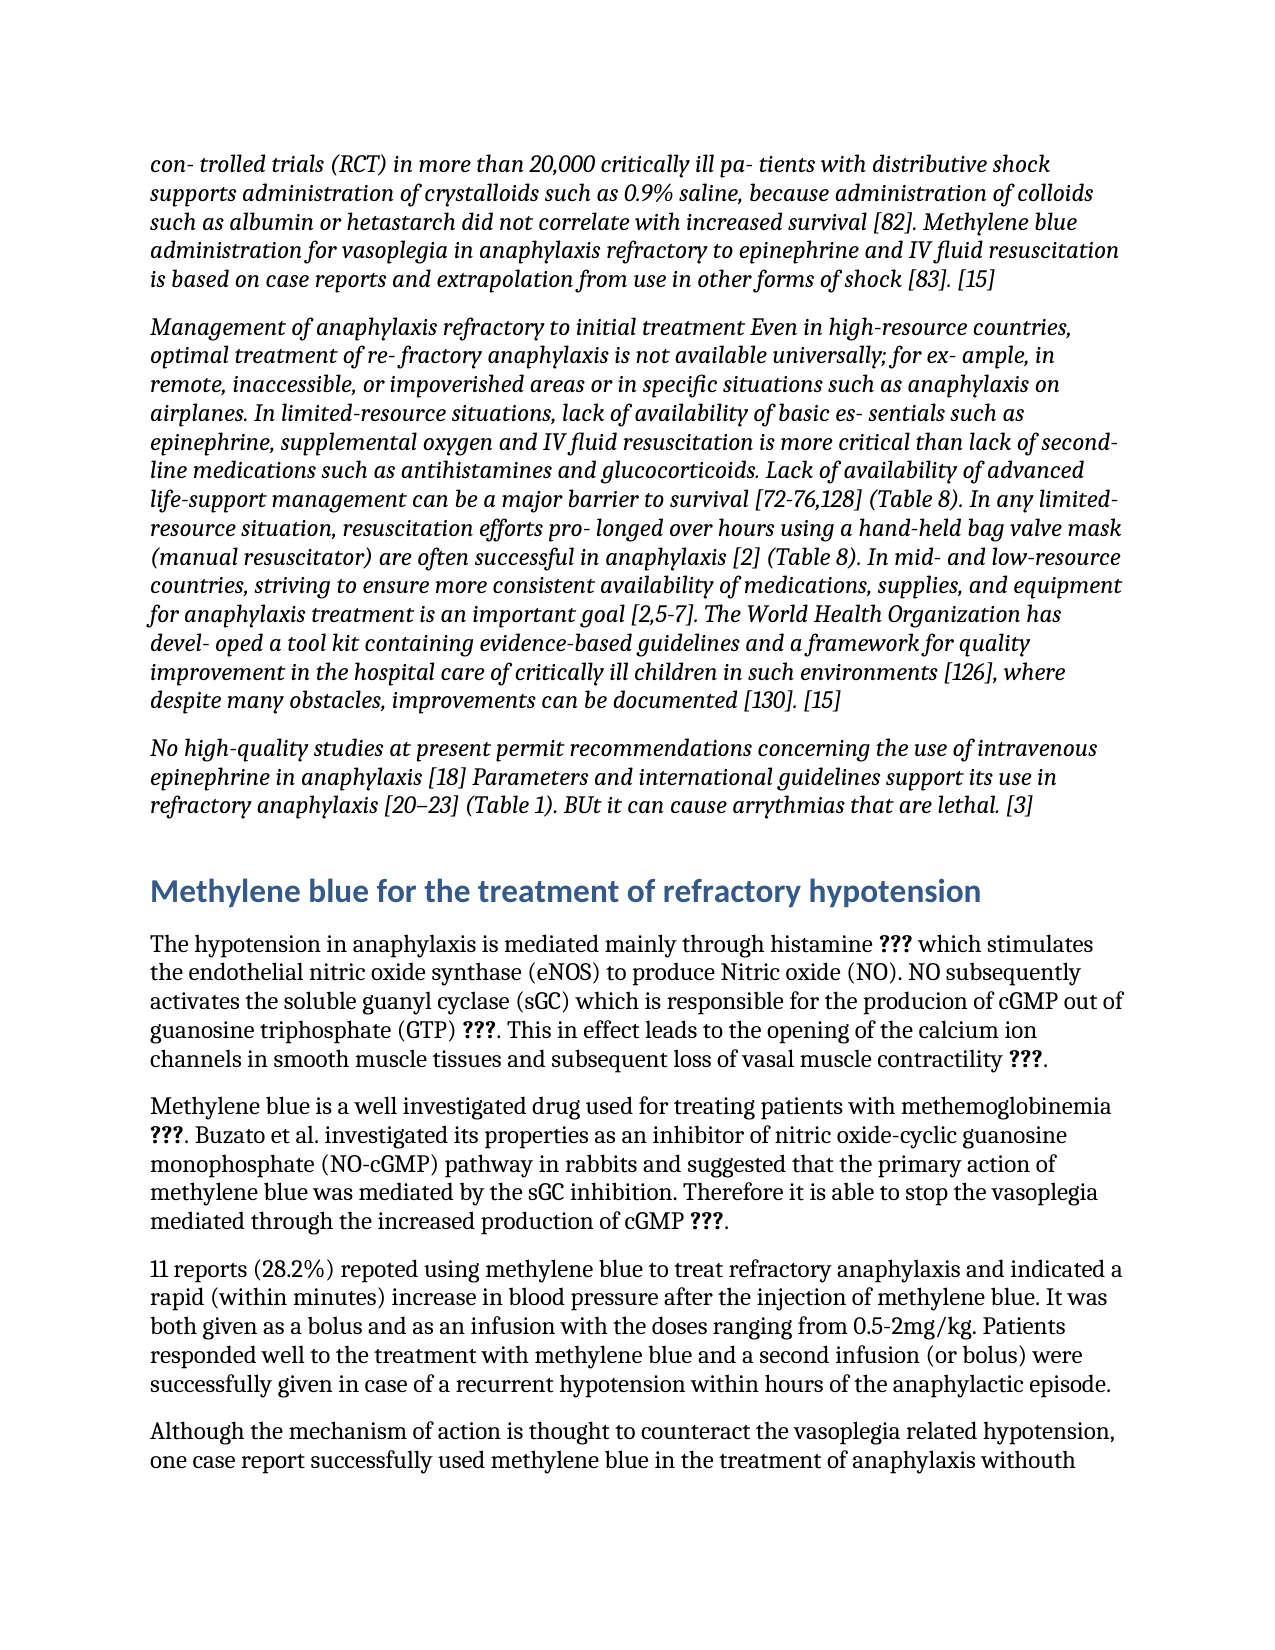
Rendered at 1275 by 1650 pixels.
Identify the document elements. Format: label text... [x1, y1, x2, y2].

subtitle Methylene blue for the treatment of refractory hypotension [150, 870, 1125, 911]
text No high-quality studies at present permit recommendations concerning the use of intravenous epinephrine in anaphylaxis [18] Parameters and international guidelines support its use in refractory anaphylaxis [20–23] (Table 1). BUt it can cause arrythmias that are lethal. [3] [150, 734, 1125, 820]
text Management of anaphylaxis refractory to initial treatment Even in high-resource countries, optimal treatment of re- fractory anaphylaxis is not available universally; for ex- ample, in remote, inaccessible, or impoverished areas or in specific situations such as anaphylaxis on airplanes. In limited-resource situations, lack of availability of basic es- sentials such as epinephrine, supplemental oxygen and IV fluid resuscitation is more critical than lack of second-line medications such as antihistamines and glucocorticoids. Lack of availability of advanced life-support management can be a major barrier to survival [72-76,128] (Table 8). In any limited-resource situation, resuscitation efforts pro- longed over hours using a hand-held bag valve mask (manual resuscitator) are often successful in anaphylaxis [2] (Table 8). In mid- and low-resource countries, striving to ensure more consistent availability of medications, supplies, and equipment for anaphylaxis treatment is an important goal [2,5-7]. The World Health Organization has devel- oped a tool kit containing evidence-based guidelines and a framework for quality improvement in the hospital care of critically ill children in such environments [126], where despite many obstacles, improvements can be documented [130]. [15] [150, 312, 1125, 715]
text The hypotension in anaphylaxis is mediated mainly through histamine ??? which stimulates the endothelial nitric oxide synthase (eNOS) to produce Nitric oxide (NO). NO subsequently activates the soluble guanyl cyclase (sGC) which is responsible for the producion of cGMP out of guanosine triphosphate (GTP) ???. This in effect leads to the opening of the calcium ion channels in smooth muscle tissues and subsequent loss of vasal muscle contractility ???. [150, 929, 1125, 1073]
text Methylene blue is a well investigated drug used for treating patients with methemoglobinemia ???. Buzato et al. investigated its properties as an inhibitor of nitric oxide-cyclic guanosine monophosphate (NO-cGMP) pathway in rabbits and suggested that the primary action of methylene blue was mediated by the sGC inhibition. Therefore it is able to stop the vasoplegia mediated through the increased production of cGMP ???. [150, 1092, 1125, 1236]
text 11 reports (28.2%) repoted using methylene blue to treat refractory anaphylaxis and indicated a rapid (within minutes) increase in blood pressure after the injection of methylene blue. It was both given as a bolus and as an infusion with the doses ranging from 0.5-2mg/kg. Patients responded well to the treatment with methylene blue and a second infusion (or bolus) were successfully given in case of a recurrent hypotension within hours of the anaphylactic episode. [150, 1254, 1125, 1398]
